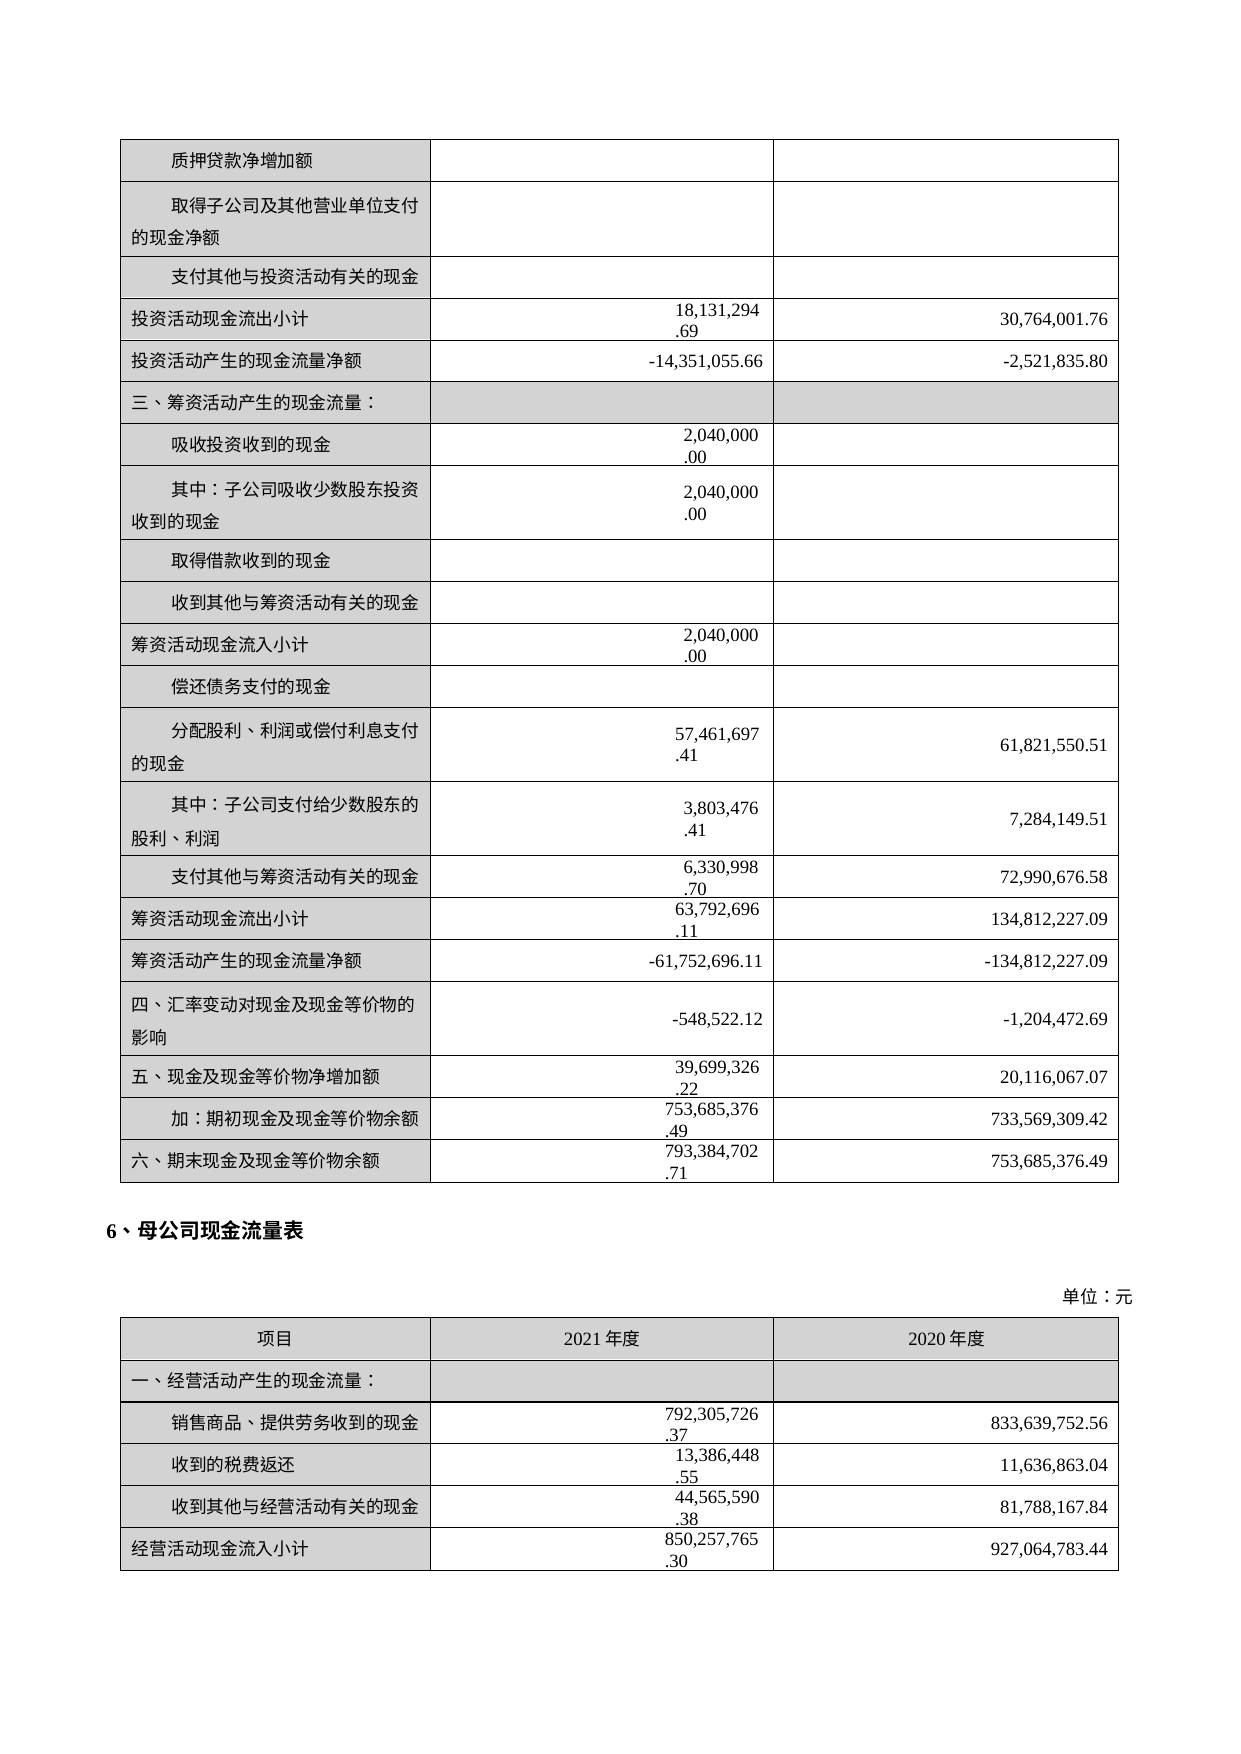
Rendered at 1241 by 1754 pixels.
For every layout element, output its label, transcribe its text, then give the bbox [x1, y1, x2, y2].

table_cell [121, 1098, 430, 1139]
subtitle 6、母公司现金流量表 [106, 1216, 1133, 1245]
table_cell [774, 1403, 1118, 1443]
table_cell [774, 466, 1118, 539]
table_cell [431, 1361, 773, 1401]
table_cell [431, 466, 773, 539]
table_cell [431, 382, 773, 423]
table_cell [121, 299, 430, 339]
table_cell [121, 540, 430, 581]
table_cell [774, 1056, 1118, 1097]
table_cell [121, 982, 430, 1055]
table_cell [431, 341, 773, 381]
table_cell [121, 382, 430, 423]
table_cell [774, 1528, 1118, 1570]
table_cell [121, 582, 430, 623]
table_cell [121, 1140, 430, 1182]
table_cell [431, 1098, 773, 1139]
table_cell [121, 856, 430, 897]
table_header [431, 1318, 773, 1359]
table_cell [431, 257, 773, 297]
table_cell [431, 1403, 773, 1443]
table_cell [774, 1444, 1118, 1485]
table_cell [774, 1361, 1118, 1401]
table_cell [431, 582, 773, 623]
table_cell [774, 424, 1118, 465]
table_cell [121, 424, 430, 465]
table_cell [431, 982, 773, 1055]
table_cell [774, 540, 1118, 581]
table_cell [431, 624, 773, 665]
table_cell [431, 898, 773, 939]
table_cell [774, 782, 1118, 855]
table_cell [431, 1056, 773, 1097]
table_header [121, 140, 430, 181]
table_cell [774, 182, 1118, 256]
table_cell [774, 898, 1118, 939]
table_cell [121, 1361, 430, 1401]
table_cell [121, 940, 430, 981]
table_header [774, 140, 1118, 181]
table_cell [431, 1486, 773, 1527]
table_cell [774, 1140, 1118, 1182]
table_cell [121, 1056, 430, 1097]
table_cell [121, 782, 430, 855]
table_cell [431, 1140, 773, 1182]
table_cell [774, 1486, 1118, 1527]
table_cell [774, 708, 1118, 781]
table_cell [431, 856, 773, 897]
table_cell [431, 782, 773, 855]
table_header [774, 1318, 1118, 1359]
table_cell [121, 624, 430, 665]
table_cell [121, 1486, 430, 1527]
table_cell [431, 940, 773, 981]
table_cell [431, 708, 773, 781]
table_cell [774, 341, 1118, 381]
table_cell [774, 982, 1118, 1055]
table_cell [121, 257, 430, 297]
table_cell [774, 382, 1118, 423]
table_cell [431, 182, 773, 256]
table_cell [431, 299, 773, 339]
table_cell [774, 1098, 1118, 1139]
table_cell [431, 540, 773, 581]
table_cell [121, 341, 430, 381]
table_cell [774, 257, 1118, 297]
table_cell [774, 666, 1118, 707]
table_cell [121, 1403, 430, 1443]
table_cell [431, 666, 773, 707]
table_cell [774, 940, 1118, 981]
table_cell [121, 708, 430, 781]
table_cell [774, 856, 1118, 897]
text 单位：元 [106, 1284, 1133, 1309]
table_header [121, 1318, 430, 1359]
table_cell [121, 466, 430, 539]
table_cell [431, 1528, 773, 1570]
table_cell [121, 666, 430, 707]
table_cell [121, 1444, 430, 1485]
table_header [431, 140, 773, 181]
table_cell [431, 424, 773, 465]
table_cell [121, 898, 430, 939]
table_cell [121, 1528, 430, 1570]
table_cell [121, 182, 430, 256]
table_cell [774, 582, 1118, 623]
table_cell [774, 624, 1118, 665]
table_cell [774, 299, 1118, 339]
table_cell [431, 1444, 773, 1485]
